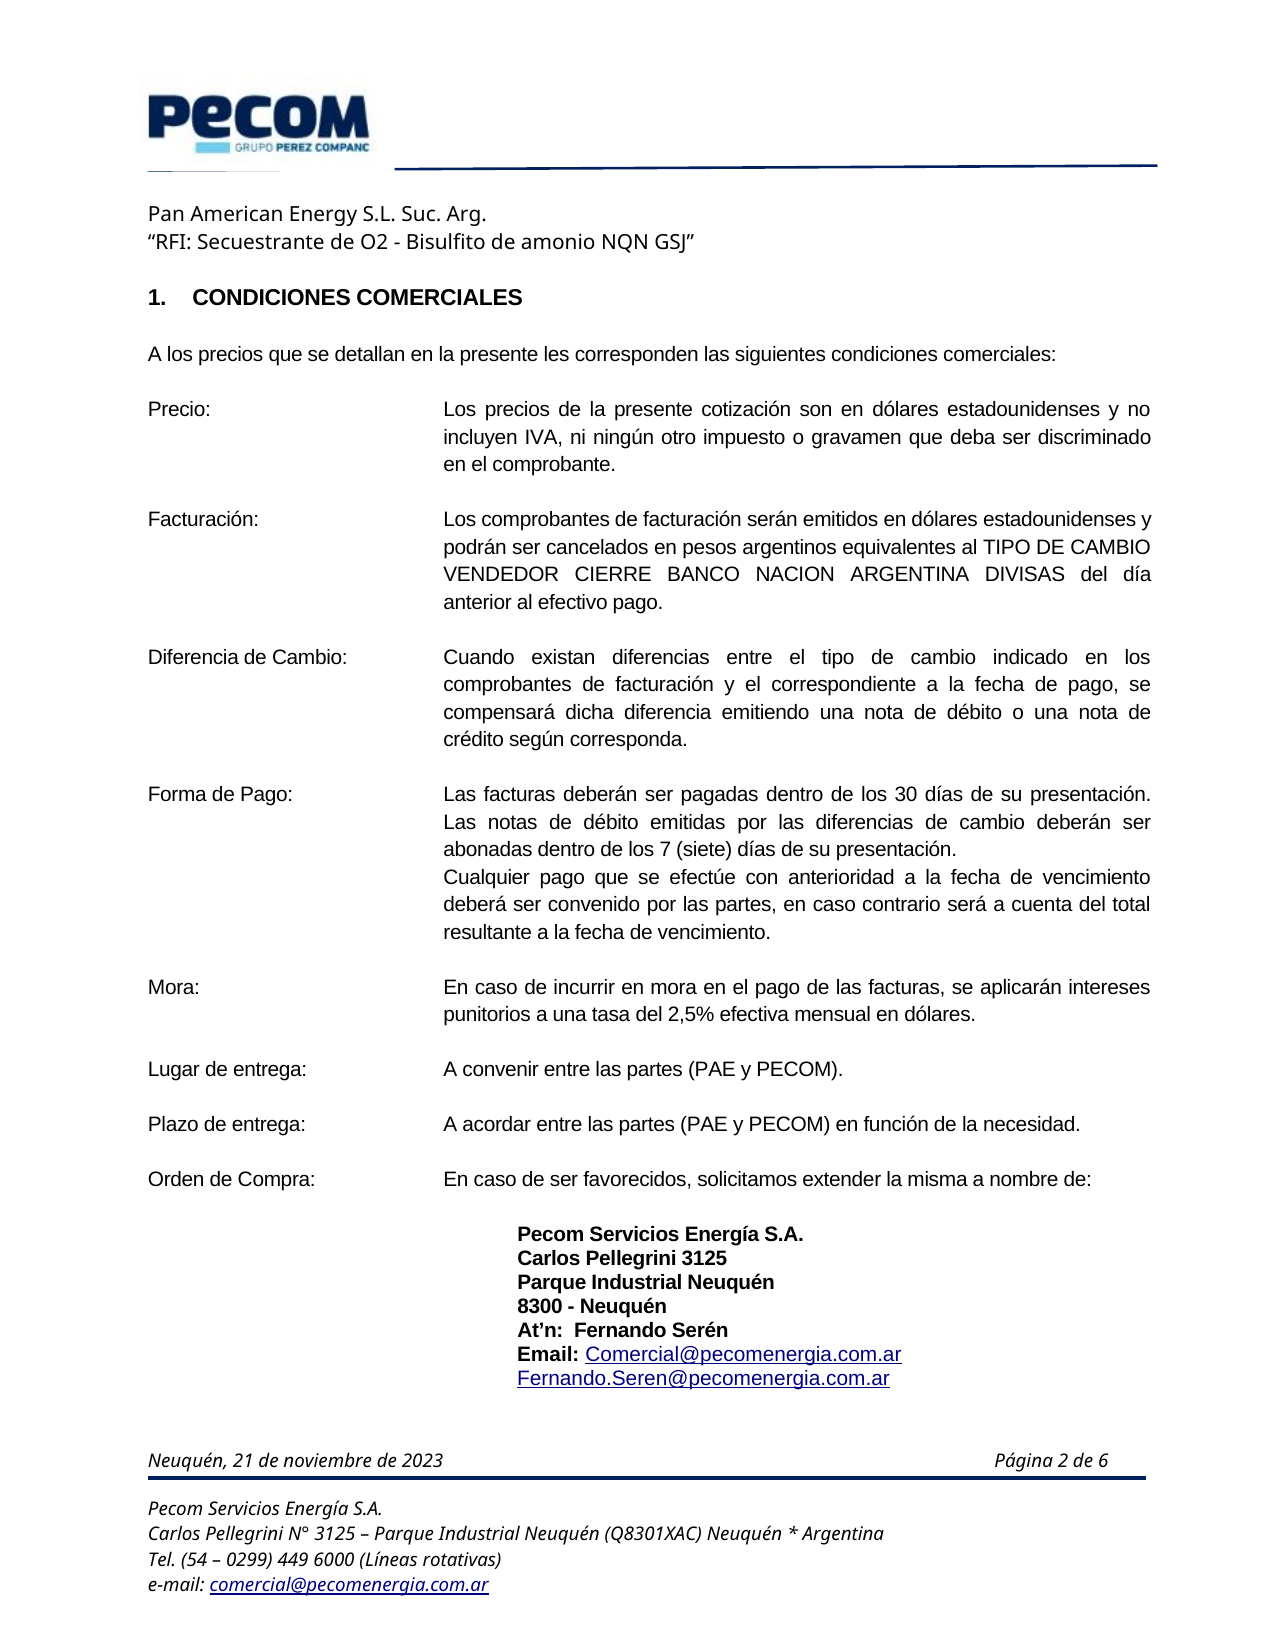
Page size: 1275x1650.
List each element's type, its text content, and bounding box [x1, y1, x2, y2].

text A los precios que se detallan en la presente les corresponden las siguientes condiciones comerciales: [148, 342, 1152, 366]
text Pecom Servicios Energía S.A. [517, 1222, 1152, 1246]
text Facturación: Los comprobantes de facturación serán emitidos en dólares estadounidenses y podrán ser cancelados en pesos argentinos equivalentes al TIPO DE CAMBIO VENDEDOR CIERRE BANCO NACION ARGENTINA DIVISAS del día anterior al efectivo pago. [148, 507, 1152, 613]
text Mora: En caso de incurrir en mora en el pago de las facturas, se aplicarán intereses punitorios a una tasa del 2,5% efectiva mensual en dólares. [148, 974, 1152, 1026]
text Forma de Pago: Las facturas deberán ser pagadas dentro de los 30 días de su presentación. Las notas de débito emitidas por las diferencias de cambio deberán ser abonadas dentro de los 7 (siete) días de su presentación. [148, 782, 1152, 861]
picture [118, 76, 395, 171]
text Lugar de entrega: A convenir entre las partes (PAE y PECOM). [148, 1057, 1152, 1081]
text 8300 - Neuquén [517, 1294, 1152, 1318]
list CONDICIONES COMERCIALES [148, 284, 1152, 311]
text Plazo de entrega: A acordar entre las partes (PAE y PECOM) en función de la necesidad. [148, 1112, 1152, 1136]
text Email: Comercial@pecomenergia.com.ar [443, 1342, 1152, 1366]
text Fernando.Seren@pecomenergia.com.ar [517, 1366, 1152, 1390]
text Cualquier pago que se efectúe con anterioridad a la fecha de vencimiento deberá ser convenido por las partes, en caso contrario será a cuenta del total resultante a la fecha de vencimiento. [148, 864, 1152, 943]
text Diferencia de Cambio: Cuando existan diferencias entre el tipo de cambio indicado en los comprobantes de facturación y el correspondiente a la fecha de pago, se compensará dicha diferencia emitiendo una nota de débito o una nota de crédito según corresponda. [148, 644, 1152, 751]
text Precio: Los precios de la presente cotización son en dólares estadounidenses y no incluyen IVA, ni ningún otro impuesto o gravamen que deba ser discriminado en el comprobante. [148, 397, 1152, 476]
text Carlos Pellegrini 3125 [517, 1246, 1152, 1270]
text At’n: Fernando Serén [517, 1318, 1152, 1342]
text Orden de Compra: En caso de ser favorecidos, solicitamos extender la misma a nombre de: [148, 1167, 1152, 1191]
text Parque Industrial Neuquén [517, 1270, 1152, 1294]
